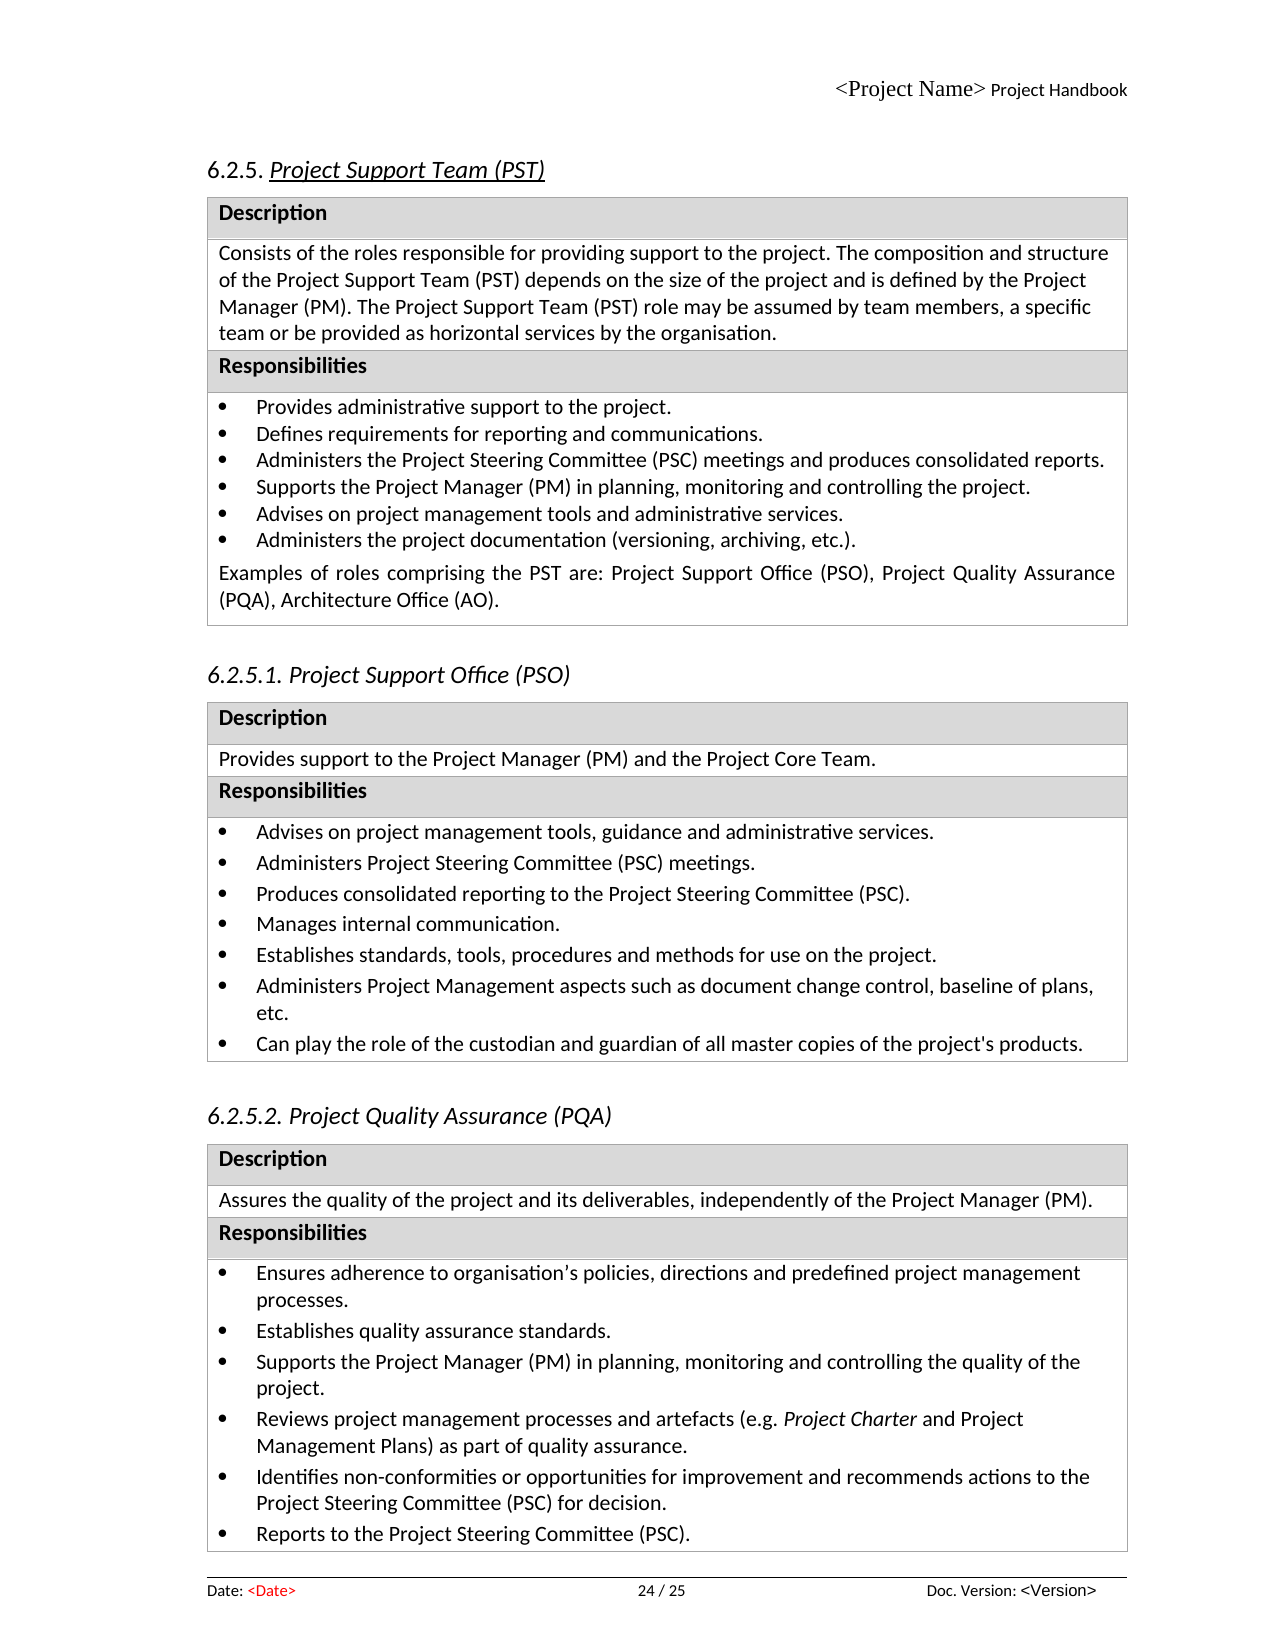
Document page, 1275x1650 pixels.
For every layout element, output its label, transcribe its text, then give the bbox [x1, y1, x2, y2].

table_cell Responsibilities [208, 351, 1127, 392]
table_header Description [208, 1145, 1127, 1185]
table_cell Responsibilities [208, 777, 1127, 817]
table_cell Ensures adherence to organisation’s policies, directions and predefined project management processes. Establishes quality assurance standards. Supports the Project Manager (PM) in planning, monitoring and controlling the quality of the project. Reviews project management processes and artefacts (e.g. Project Charter and Project Management Plans) as part of quality assurance. Identifies non-conformities or opportunities for improvement and recommends actions to the Project Steering Committee (PSC) for decision. Reports to the Project Steering Committee (PSC). [208, 1260, 1127, 1551]
table_cell Provides administrative support to the project. Defines requirements for reporting and communications. Administers the Project Steering Committee (PSC) meetings and produces consolidated reports. Supports the Project Manager (PM) in planning, monitoring and controlling the project. Advises on project management tools and administrative services. Administers the project documentation (versioning, archiving, etc.). Examples of roles comprising the PST are: Project Support Office (PSO), Project Quality Assurance (PQA), Architecture Office (AO). [208, 393, 1127, 625]
table_cell Assures the quality of the project and its deliverables, independently of the Project Manager (PM). [208, 1186, 1127, 1217]
table_header Description [208, 198, 1127, 238]
table_cell Advises on project management tools, guidance and administrative services. Administers Project Steering Committee (PSC) meetings. Produces consolidated reporting to the Project Steering Committee (PSC). Manages internal communication. Establishes standards, tools, procedures and methods for use on the project. Administers Project Management aspects such as document change control, baseline of plans, etc. Can play the role of the custodian and guardian of all master copies of the project's products. [208, 818, 1127, 1061]
table_cell Provides support to the Project Manager (PM) and the Project Core Team. [208, 745, 1127, 776]
table_cell Responsibilities [208, 1218, 1127, 1258]
table_header Description [208, 703, 1127, 744]
subtitle Project Support Team (PST) [207, 154, 1127, 184]
subtitle Project Support Office (PSO) [207, 659, 1127, 689]
table_cell Consists of the roles responsible for providing support to the project. The composition and structure of the Project Support Team (PST) depends on the size of the project and is defined by the Project Manager (PM). The Project Support Team (PST) role may be assumed by team members, a specific team or be provided as horizontal services by the organisation. [208, 240, 1127, 350]
subtitle Project Quality Assurance (PQA) [207, 1101, 1127, 1131]
